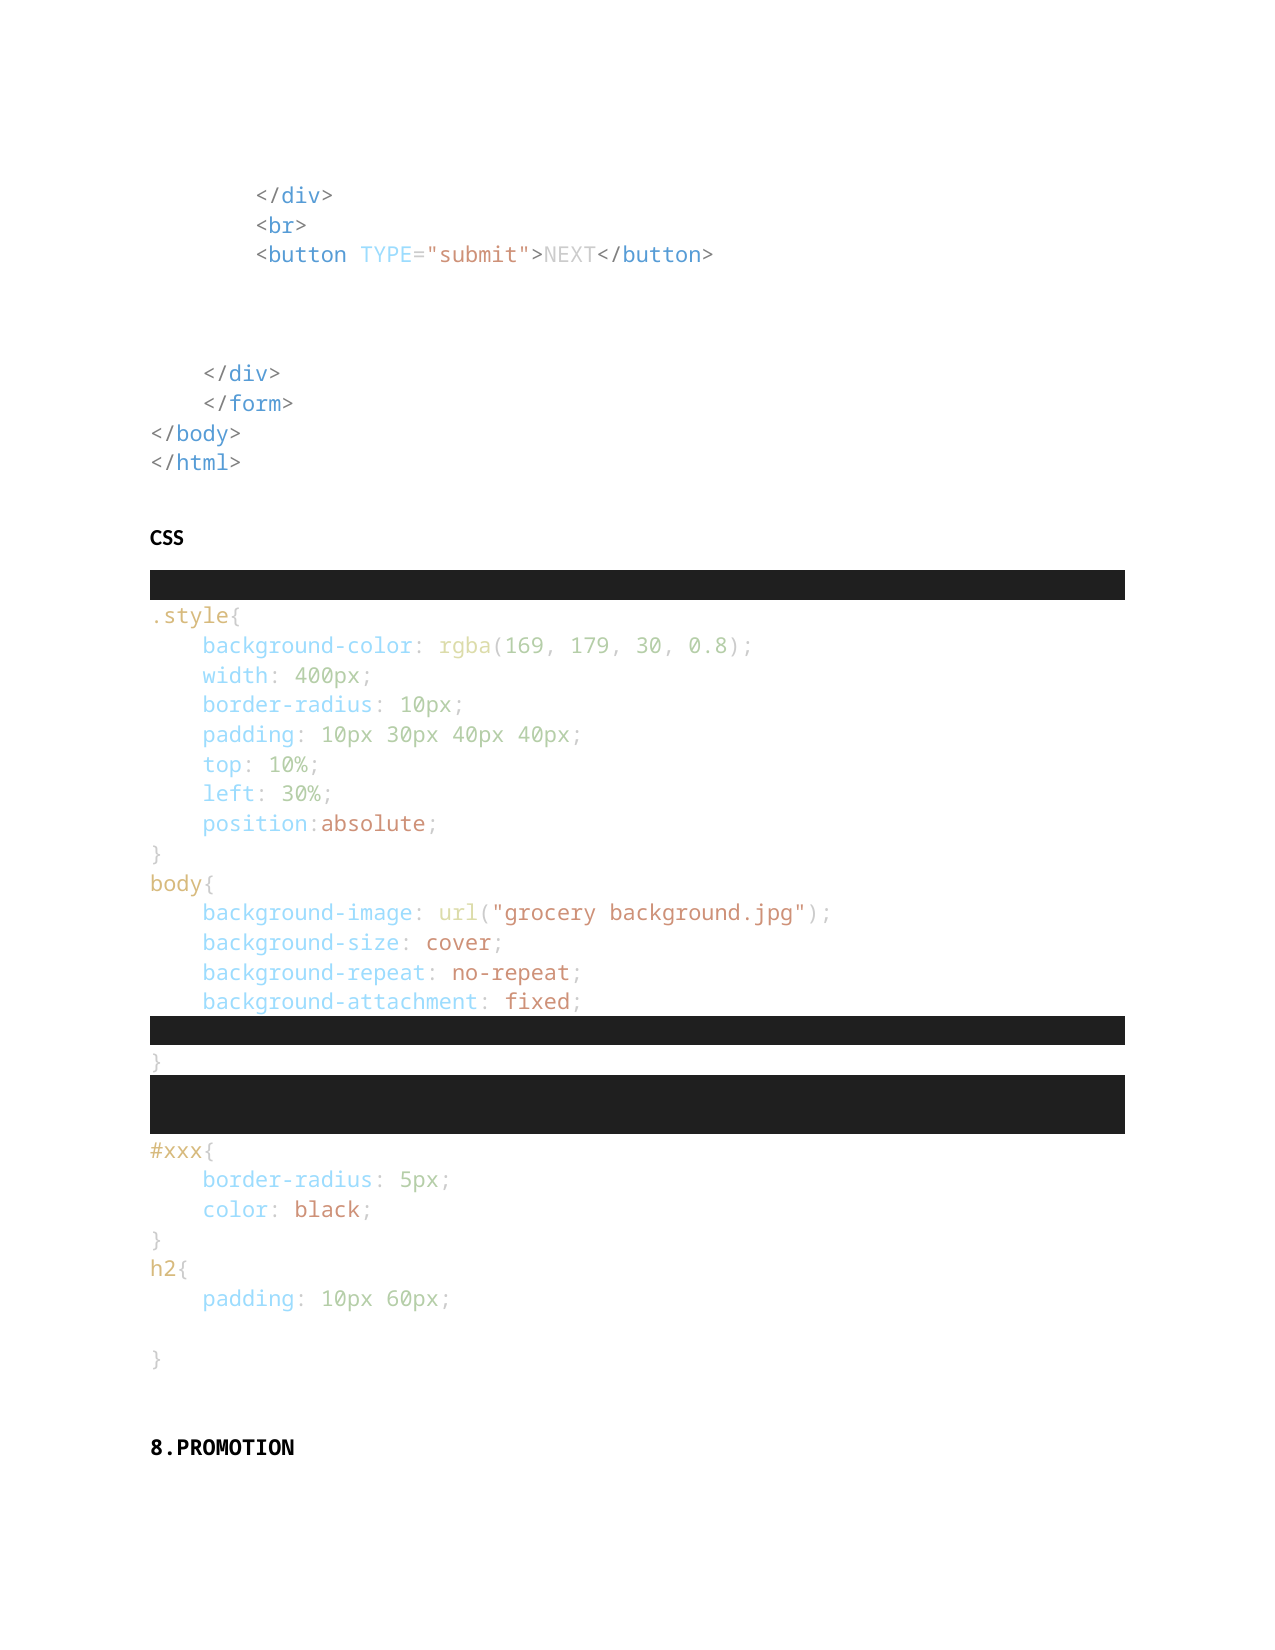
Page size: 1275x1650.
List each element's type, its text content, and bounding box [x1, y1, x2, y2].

text padding: 10px 30px 40px 40px; [150, 719, 1125, 748]
text position:absolute; [150, 808, 1125, 837]
text body{ [150, 867, 1125, 897]
text padding: 10px 60px; [150, 1283, 1125, 1312]
text <br> [150, 209, 1125, 239]
text background-repeat: no-repeat; [150, 956, 1125, 986]
text } [150, 1223, 1125, 1253]
text .style{ [150, 600, 1125, 630]
text } [150, 1342, 1125, 1372]
text </html> [150, 447, 1125, 477]
text background-image: url("grocery background.jpg"); [150, 897, 1125, 927]
text } [150, 1045, 1125, 1075]
text background-attachment: fixed; [150, 986, 1125, 1016]
text </body> [150, 417, 1125, 447]
text </form> [150, 387, 1125, 417]
text background-color: rgba(169, 179, 30, 0.8); [150, 630, 1125, 659]
text color: black; [150, 1194, 1125, 1223]
text #xxx{ [150, 1134, 1125, 1164]
text border-radius: 5px; [150, 1164, 1125, 1194]
text border-radius: 10px; [150, 689, 1125, 719]
text } [150, 837, 1125, 867]
text top: 10%; [150, 748, 1125, 778]
text h2{ [150, 1253, 1125, 1283]
text width: 400px; [150, 659, 1125, 689]
text <button TYPE="submit">NEXT</button> [150, 239, 1125, 269]
text left: 30%; [150, 778, 1125, 808]
text background-size: cover; [150, 927, 1125, 956]
text CSS [150, 523, 1125, 551]
text </div> [150, 180, 1125, 209]
text 8.PROMOTION [150, 1431, 1125, 1461]
text </div> [150, 358, 1125, 387]
